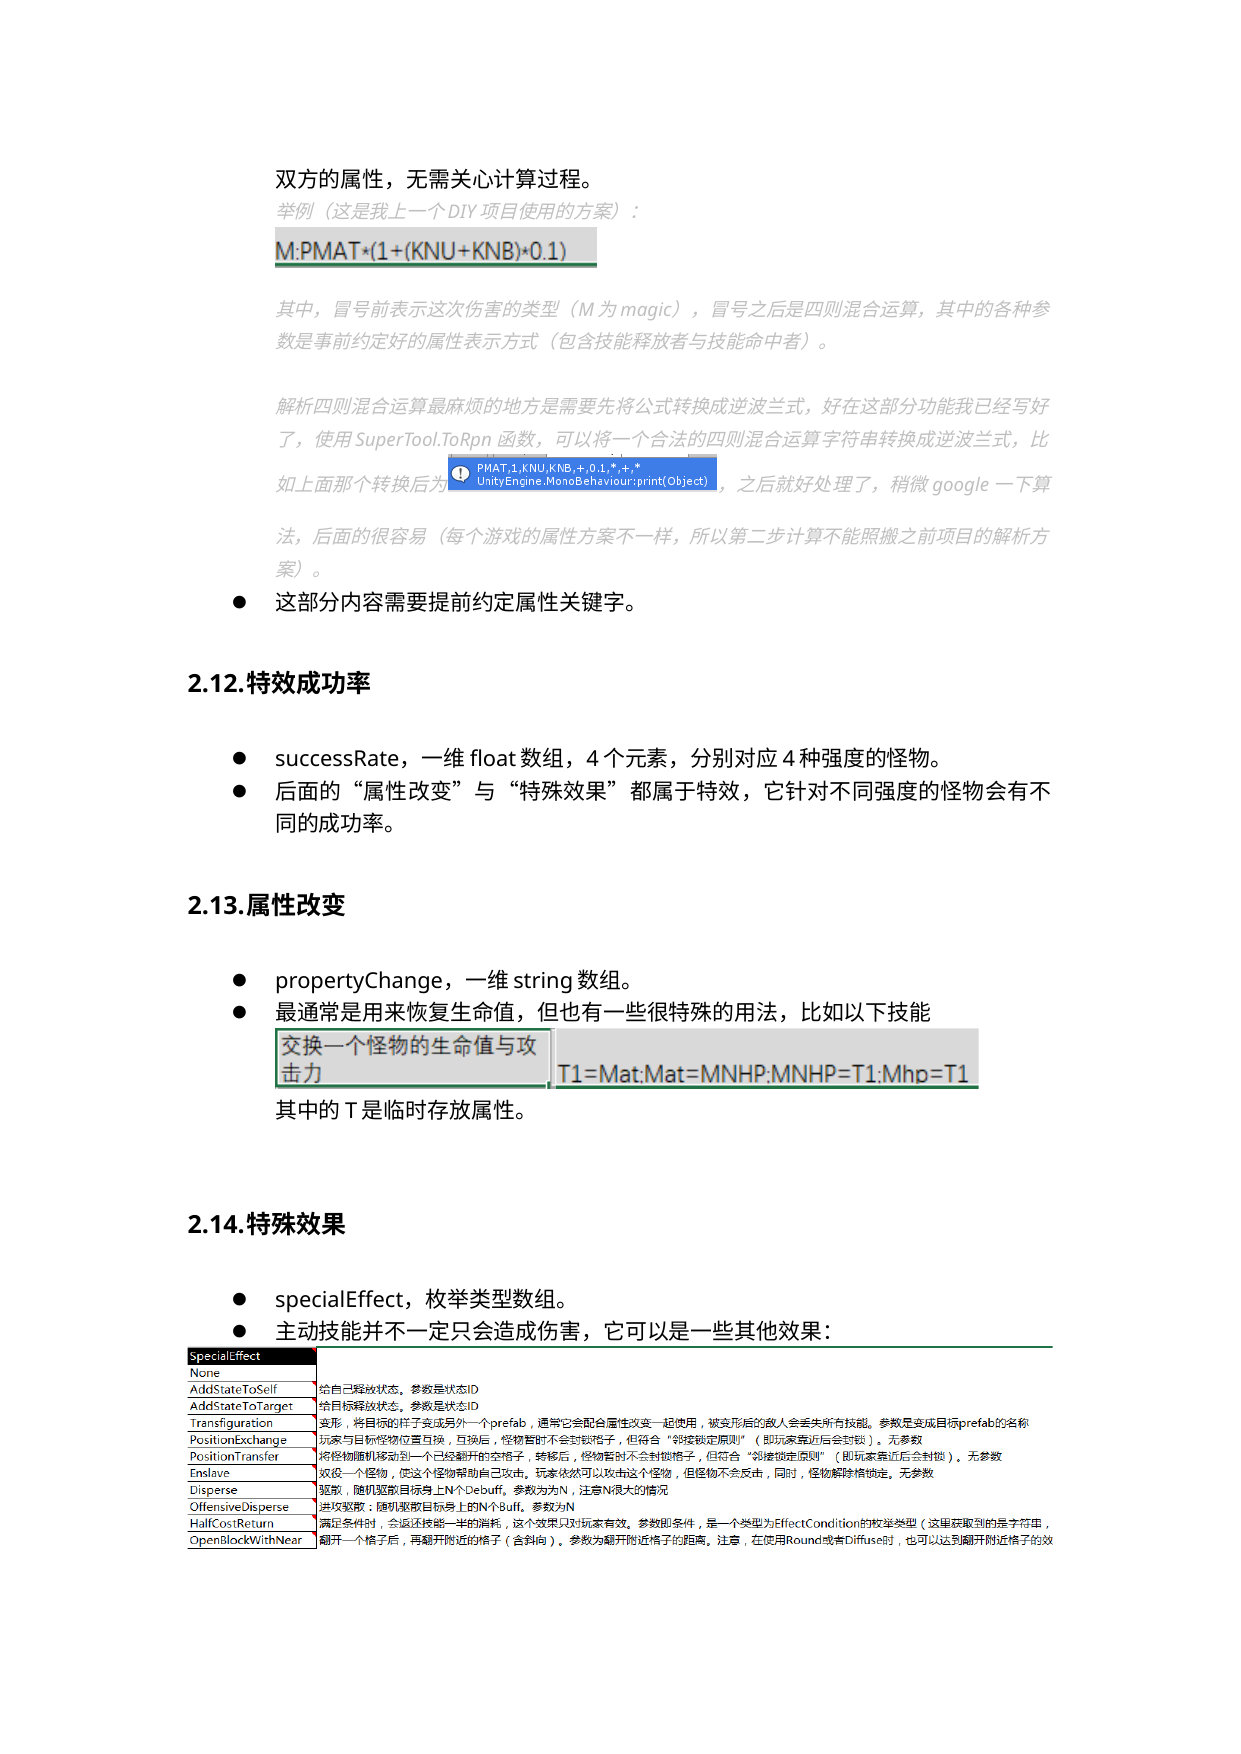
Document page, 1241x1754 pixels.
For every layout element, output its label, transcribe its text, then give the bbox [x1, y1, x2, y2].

picture [275, 227, 597, 268]
list 主动技能并不一定只会造成伤害，它可以是一些其他效果： [231, 1314, 1053, 1346]
list 这里放的是一组四则混合运算（支持加减乘除，括号）的公式，其计算结果就是最终的直接伤害，所以我会将攻防计算全放在这里，在功能层面只需要提供攻防双方的属性，无需关心计算过程。 [231, 162, 1053, 194]
list 这部分内容需要提前约定属性关键字。 [231, 584, 1053, 617]
picture [448, 454, 717, 492]
list 最通常是用来恢复生命值，但也有一些很特殊的用法，比如以下技能 [231, 995, 1053, 1027]
text 解析四则混合运算最麻烦的地方是需要先将公式转换成逆波兰式，好在这部分功能我已经写好了，使用SuperTool.ToRpn函数，可以将一个合法的四则混合运算字符串转换成逆波兰式，比如上面那个转换后为，之后就好处理了，稍微google一下算法，后面的很容易（每个游戏的属性方案不一样，所以第二步计算不能照搬之前项目的解析方案）。 [275, 389, 1053, 584]
text 其中，冒号前表示这次伤害的类型（M为magic），冒号之后是四则混合运算，其中的各种参数是事前约定好的属性表示方式（包含技能释放者与技能命中者）。 [275, 292, 1053, 357]
subtitle 特效成功率 [187, 649, 1053, 714]
text 其中的T是临时存放属性。 [275, 1092, 1053, 1125]
list propertyChange，一维string数组。 [231, 962, 1053, 995]
list specialEffect，枚举类型数组。 [231, 1281, 1053, 1314]
list successRate，一维float数组，4个元素，分别对应4种强度的怪物。 [231, 741, 1053, 773]
picture [275, 1027, 979, 1089]
list 后面的“属性改变”与“特殊效果”都属于特效，它针对不同强度的怪物会有不同的成功率。 [231, 773, 1053, 838]
text 举例（这是我上一个DIY项目使用的方案）： [275, 194, 1053, 227]
picture [187, 1346, 1053, 1550]
subtitle 属性改变 [187, 871, 1053, 936]
subtitle 特殊效果 [187, 1190, 1053, 1255]
